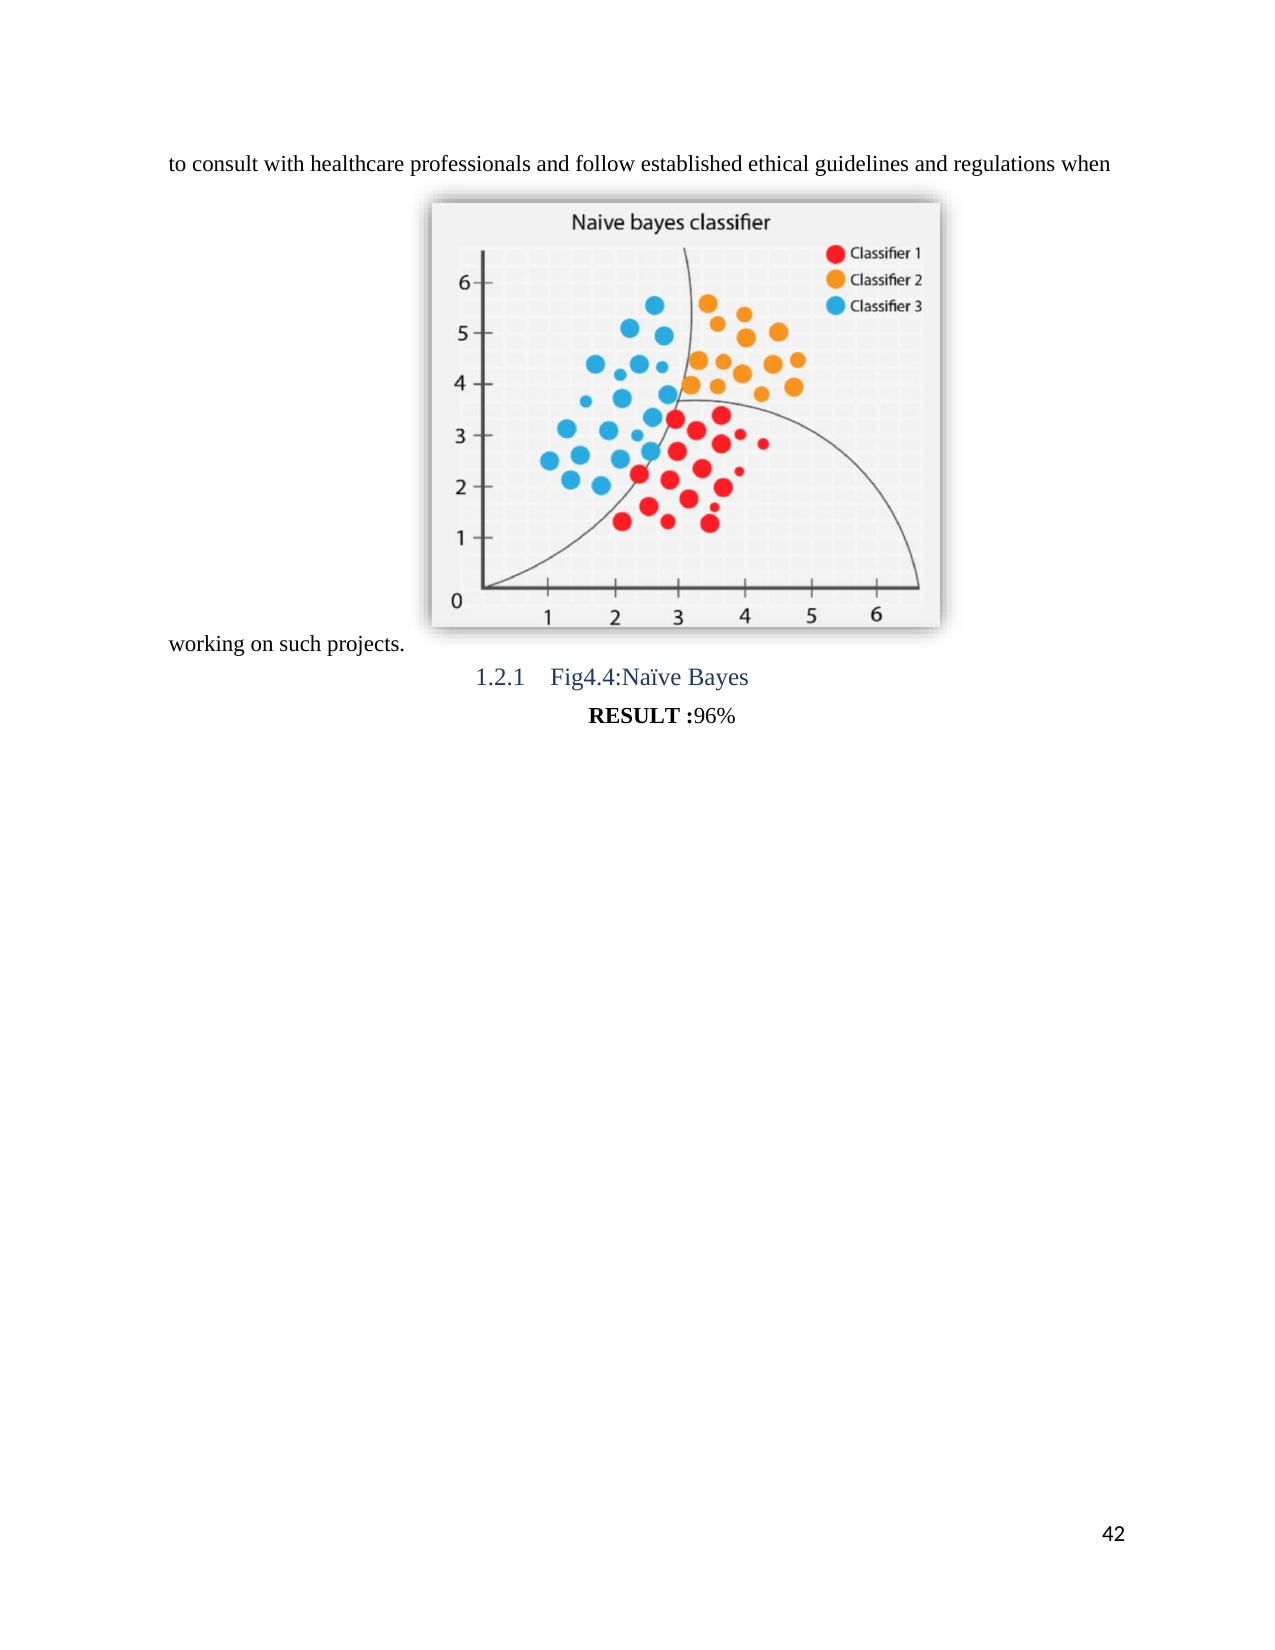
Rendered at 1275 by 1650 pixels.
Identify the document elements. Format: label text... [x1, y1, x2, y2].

picture [405, 177, 965, 652]
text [168, 150, 1125, 657]
text RESULT :96% [531, 702, 1125, 729]
subtitle Fig4.4:Naïve Bayes [149, 662, 1074, 691]
